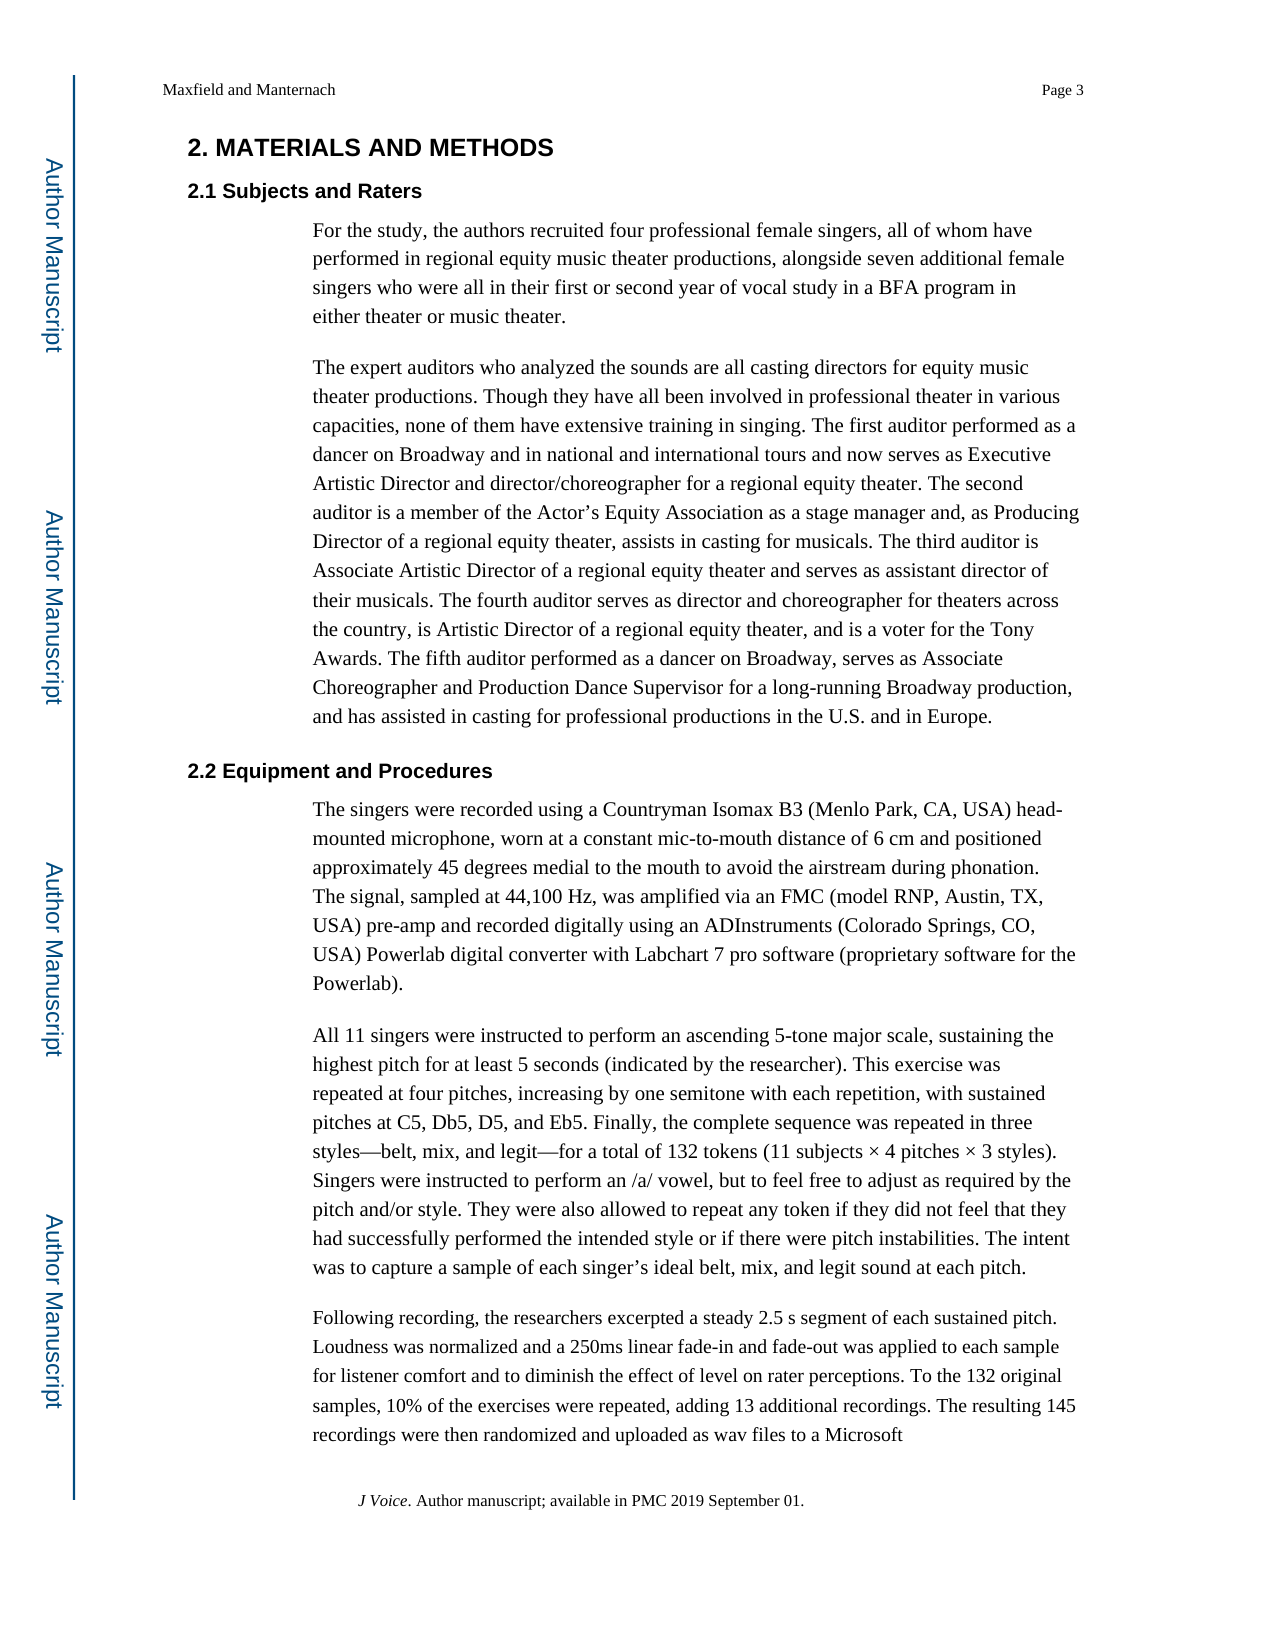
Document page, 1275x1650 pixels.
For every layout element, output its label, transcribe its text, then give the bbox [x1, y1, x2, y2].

text J Voice. Author manuscript; available in PMC 2019 September 01. [162, 1490, 1000, 1509]
picture [72, 1064, 76, 1215]
picture [72, 712, 76, 863]
text All 11 singers were instructed to perform an ascending 5-tone major scale, sustaining the highest pitch for at least 5 seconds (indicated by the researcher). This exercise was repeated at four pitches, increasing by one semitone with each repetition, with sustained pitches at C5, Db5, D5, and Eb5. Finally, the complete sequence was repeated in three styles—belt, mix, and legit—for a total of 132 tokens (11 subjects × 4 pitches × 3 styles). Singers were instructed to perform an /a/ vowel, but to feel free to adjust as required by the pitch and/or style. They were also allowed to repeat any token if they did not feel that they had successfully performed the intended style or if there were pitch instabilities. The intent was to capture a sample of each singer’s ideal belt, mix, and legit sound at each pitch. [312, 1023, 1075, 1279]
text The expert auditors who analyzed the sounds are all casting directors for equity music theater productions. Though they have all been involved in professional theater in various capacities, none of them have extensive training in singing. The first auditor performed as a dancer on Broadway and in national and international tours and now serves as Executive Artistic Director and director/choreographer for a regional equity theater. The second auditor is a member of the Actor’s Equity Association as a stage manager and, as Producing Director of a regional equity theater, assists in casting for musicals. The third auditor is Associate Artistic Director of a regional equity theater and serves as assistant director of their musicals. The fourth auditor serves as director and choreographer for theaters across the country, is Artistic Director of a regional equity theater, and is a voter for the Tony Awards. The fifth auditor performed as a dancer on Broadway, serves as Associate Choreographer and Production Dance Supervisor for a long-running Broadway production, and has assisted in casting for professional productions in the U.S. and in Europe. [312, 355, 1085, 728]
picture [72, 1417, 76, 1500]
table_header Author Manuscript [41, 863, 87, 1064]
picture [72, 360, 76, 510]
picture [72, 75, 76, 158]
text 2. MATERIALS AND METHODS [187, 133, 1125, 162]
text The singers were recorded using a Countryman Isomax B3 (Menlo Park, CA, USA) head-mounted microphone, worn at a constant mic-to-mouth distance of 6 cm and positioned approximately 45 degrees medial to the mouth to avoid the airstream during phonation. The signal, sampled at 44,100 Hz, was amplified via an FMC (model RNP, Austin, TX, USA) pre-amp and recorded digitally using an ADInstruments (Colorado Springs, CO, USA) Powerlab digital converter with Labchart 7 pro software (proprietary software for the Powerlab). [312, 797, 1077, 995]
table_header Author Manuscript [41, 158, 87, 360]
text Maxfield and Manternach Page 3 [162, 79, 1125, 99]
text Following recording, the researchers excerpted a steady 2.5 s segment of each sustained pitch. Loudness was normalized and a 250ms linear fade-in and fade-out was applied to each sample for listener comfort and to diminish the effect of level on rater perceptions. To the 132 original samples, 10% of the exercises were repeated, adding 13 additional recordings. The resulting 145 recordings were then randomized and uploaded as wav files to a Microsoft [312, 1306, 1085, 1446]
text 2.2 Equipment and Procedures [187, 759, 1125, 783]
text For the study, the authors recruited four professional female singers, all of whom have performed in regional equity music theater productions, alongside seven additional female singers who were all in their first or second year of vocal study in a BFA program in either theater or music theater. [312, 217, 1067, 328]
text 2.1 Subjects and Raters [187, 179, 1125, 203]
table_header Author Manuscript [41, 510, 87, 712]
table_header Author Manuscript [41, 1215, 87, 1417]
